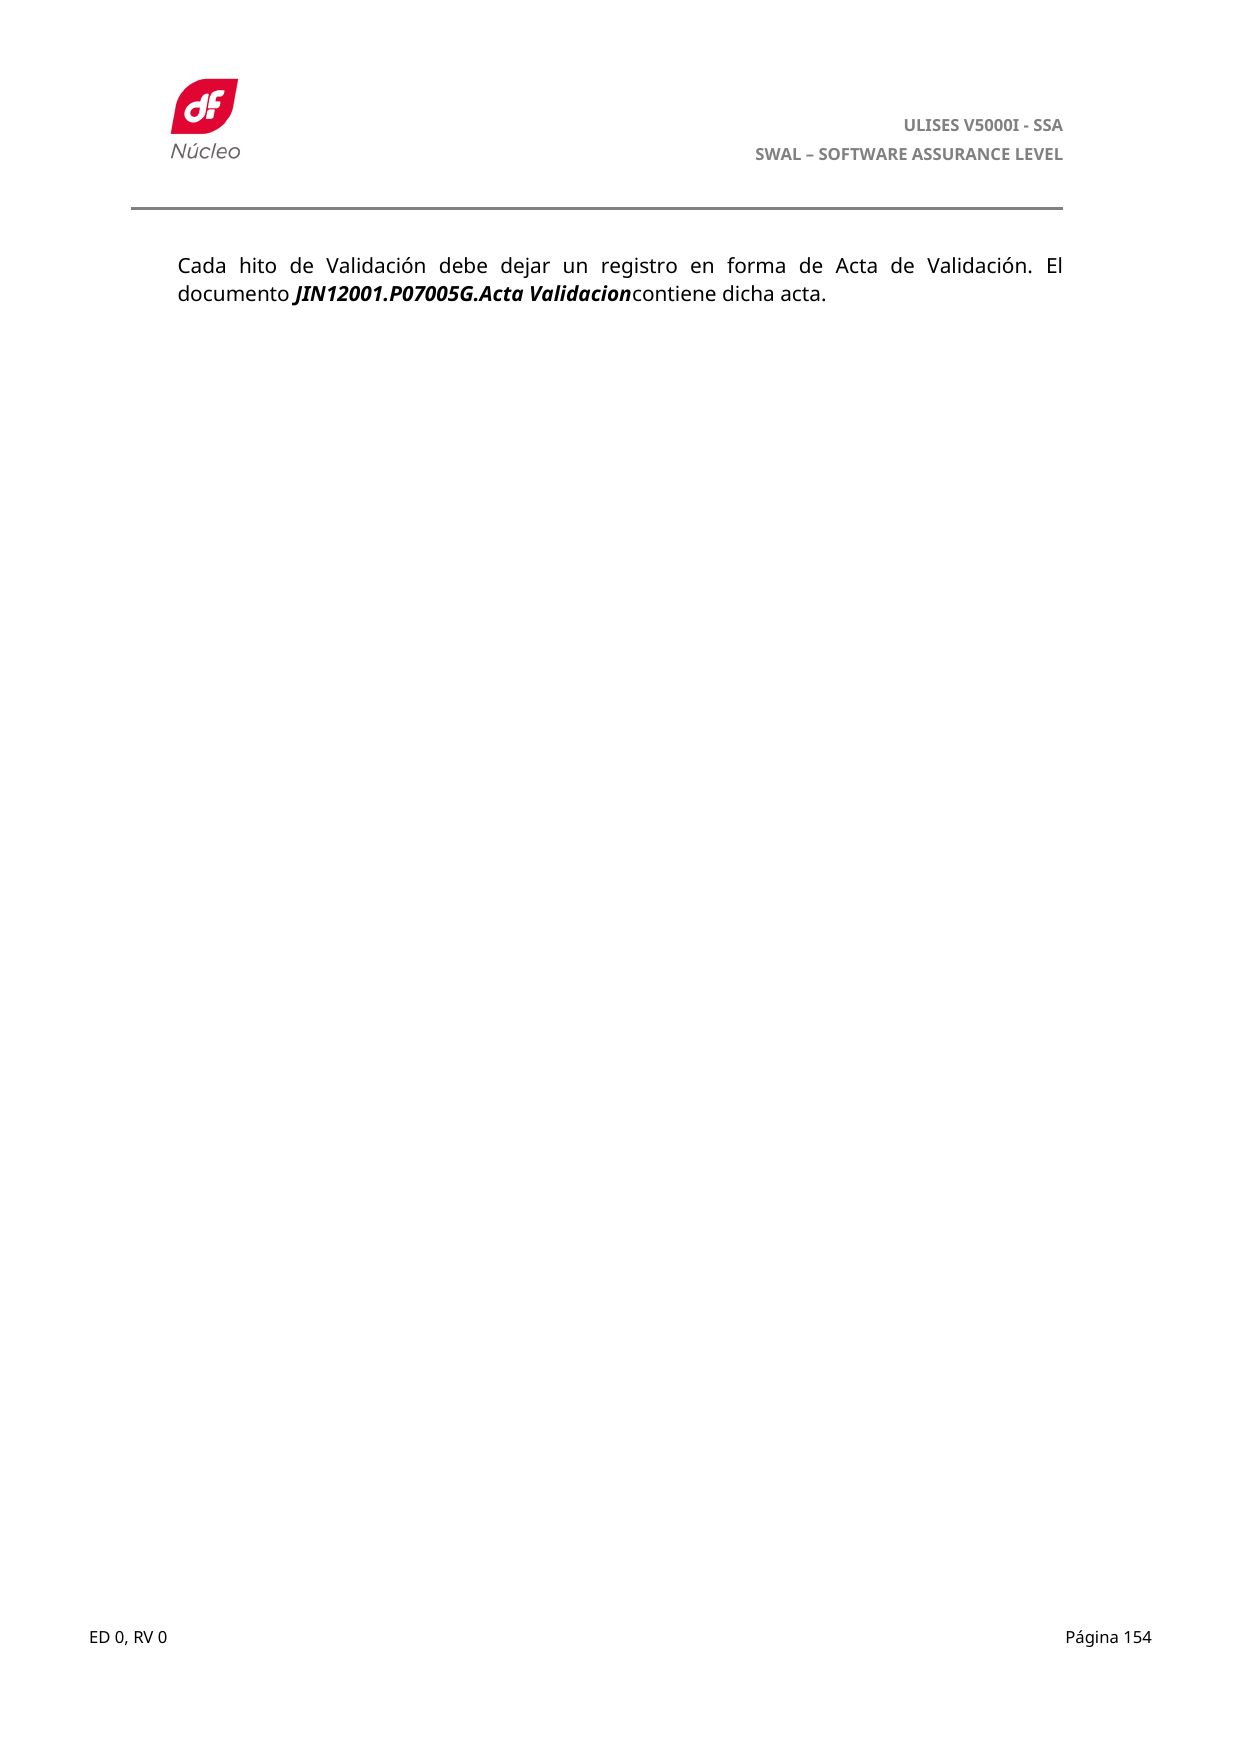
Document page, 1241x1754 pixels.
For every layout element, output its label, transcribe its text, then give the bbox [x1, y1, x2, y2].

picture [126, 66, 283, 170]
